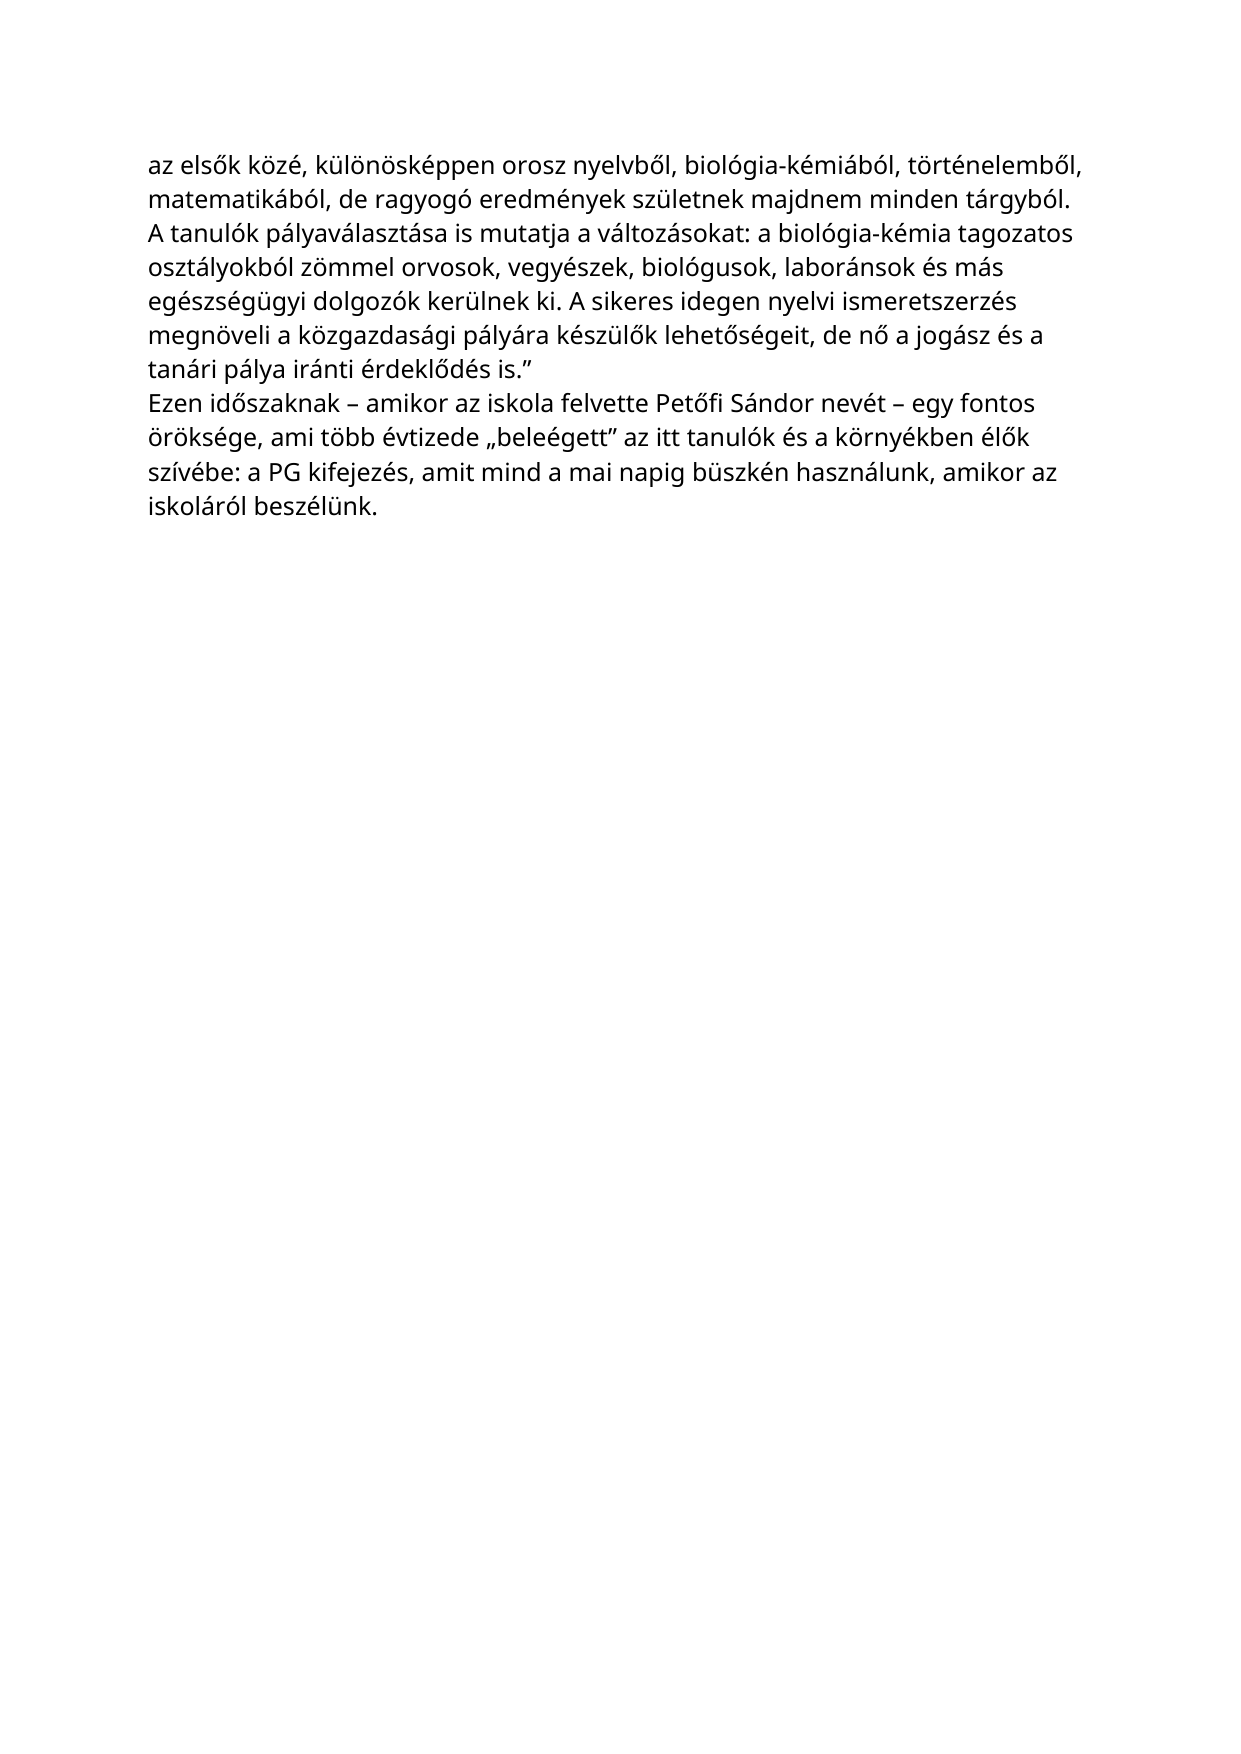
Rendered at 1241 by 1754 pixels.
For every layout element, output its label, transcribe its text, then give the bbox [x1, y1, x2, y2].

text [148, 148, 1093, 216]
text A tanulók pályaválasztása is mutatja a változásokat: a biológia-kémia tagozatos osztályokból zömmel orvosok, vegyészek, biológusok, laboránsok és más egészségügyi dolgozók kerülnek ki. A sikeres idegen nyelvi ismeretszerzés megnöveli a közgazdasági pályára készülők lehetőségeit, de nő a jogász és a tanári pálya iránti érdeklődés is.” [148, 216, 1093, 386]
text Ezen időszaknak – amikor az iskola felvette Petőfi Sándor nevét – egy fontos öröksége, ami több évtizede „beleégett” az itt tanulók és a környékben élők szívébe: a PG kifejezés, amit mind a mai napig büszkén használunk, amikor az iskoláról beszélünk. [148, 386, 1093, 522]
